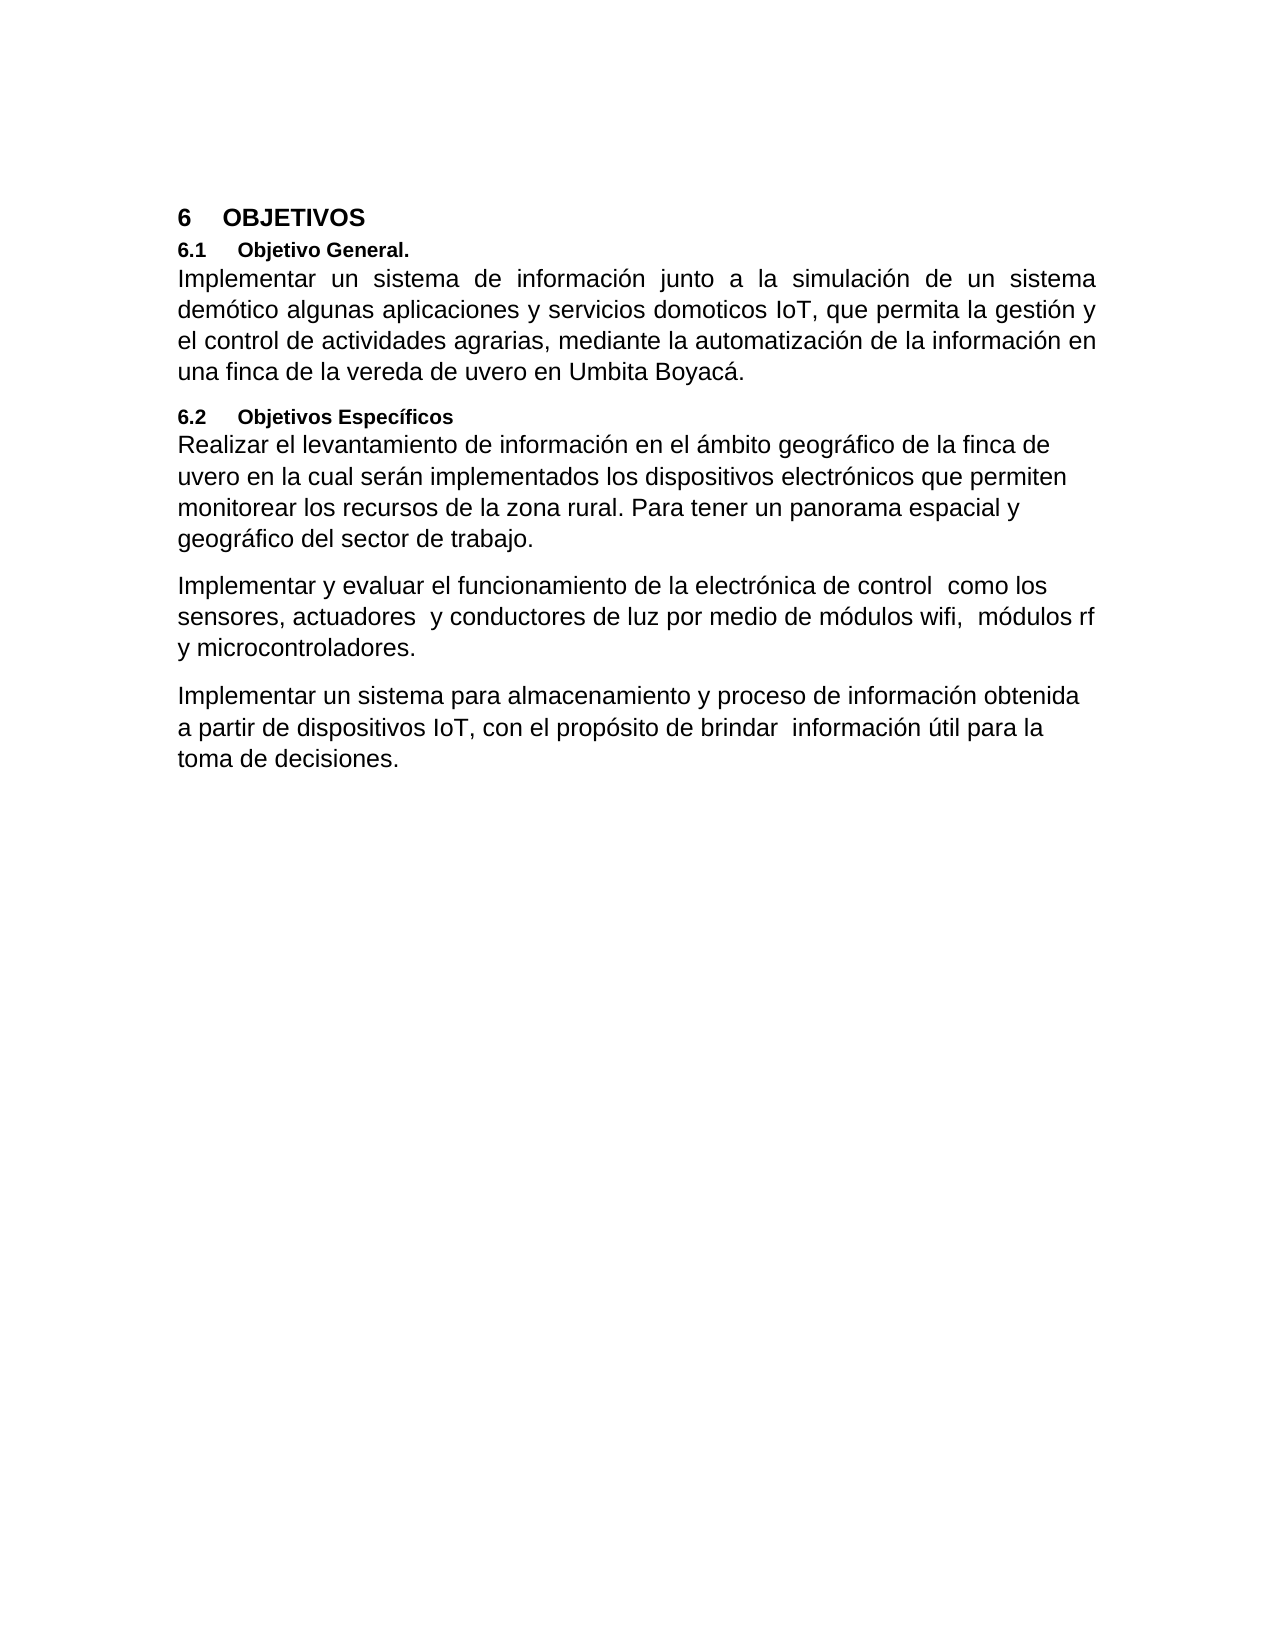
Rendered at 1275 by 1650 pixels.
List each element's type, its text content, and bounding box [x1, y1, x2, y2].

text Implementar un sistema para almacenamiento y proceso de información obtenida a partir de dispositivos IoT, con el propósito de brindar información útil para la toma de decisiones. [177, 681, 1098, 773]
subtitle Objetivo General. [177, 238, 1098, 262]
text Implementar un sistema de información junto a la simulación de un sistema demótico algunas aplicaciones y servicios domoticos IoT, que permita la gestión y el control de actividades agrarias, mediante la automatización de la información en una finca de la vereda de uvero en Umbita Boyacá. [177, 264, 1098, 386]
subtitle Objetivos Específicos [177, 405, 1098, 429]
subtitle OBJETIVOS [177, 203, 1098, 232]
text Realizar el levantamiento de información en el ámbito geográfico de la finca de uvero en la cual serán implementados los dispositivos electrónicos que permiten monitorear los recursos de la zona rural. Para tener un panorama espacial y geográfico del sector de trabajo. [177, 431, 1098, 552]
text Implementar y evaluar el funcionamiento de la electrónica de control como los sensores, actuadores y conductores de luz por medio de módulos wifi, módulos rf y microcontroladores. [177, 571, 1098, 662]
